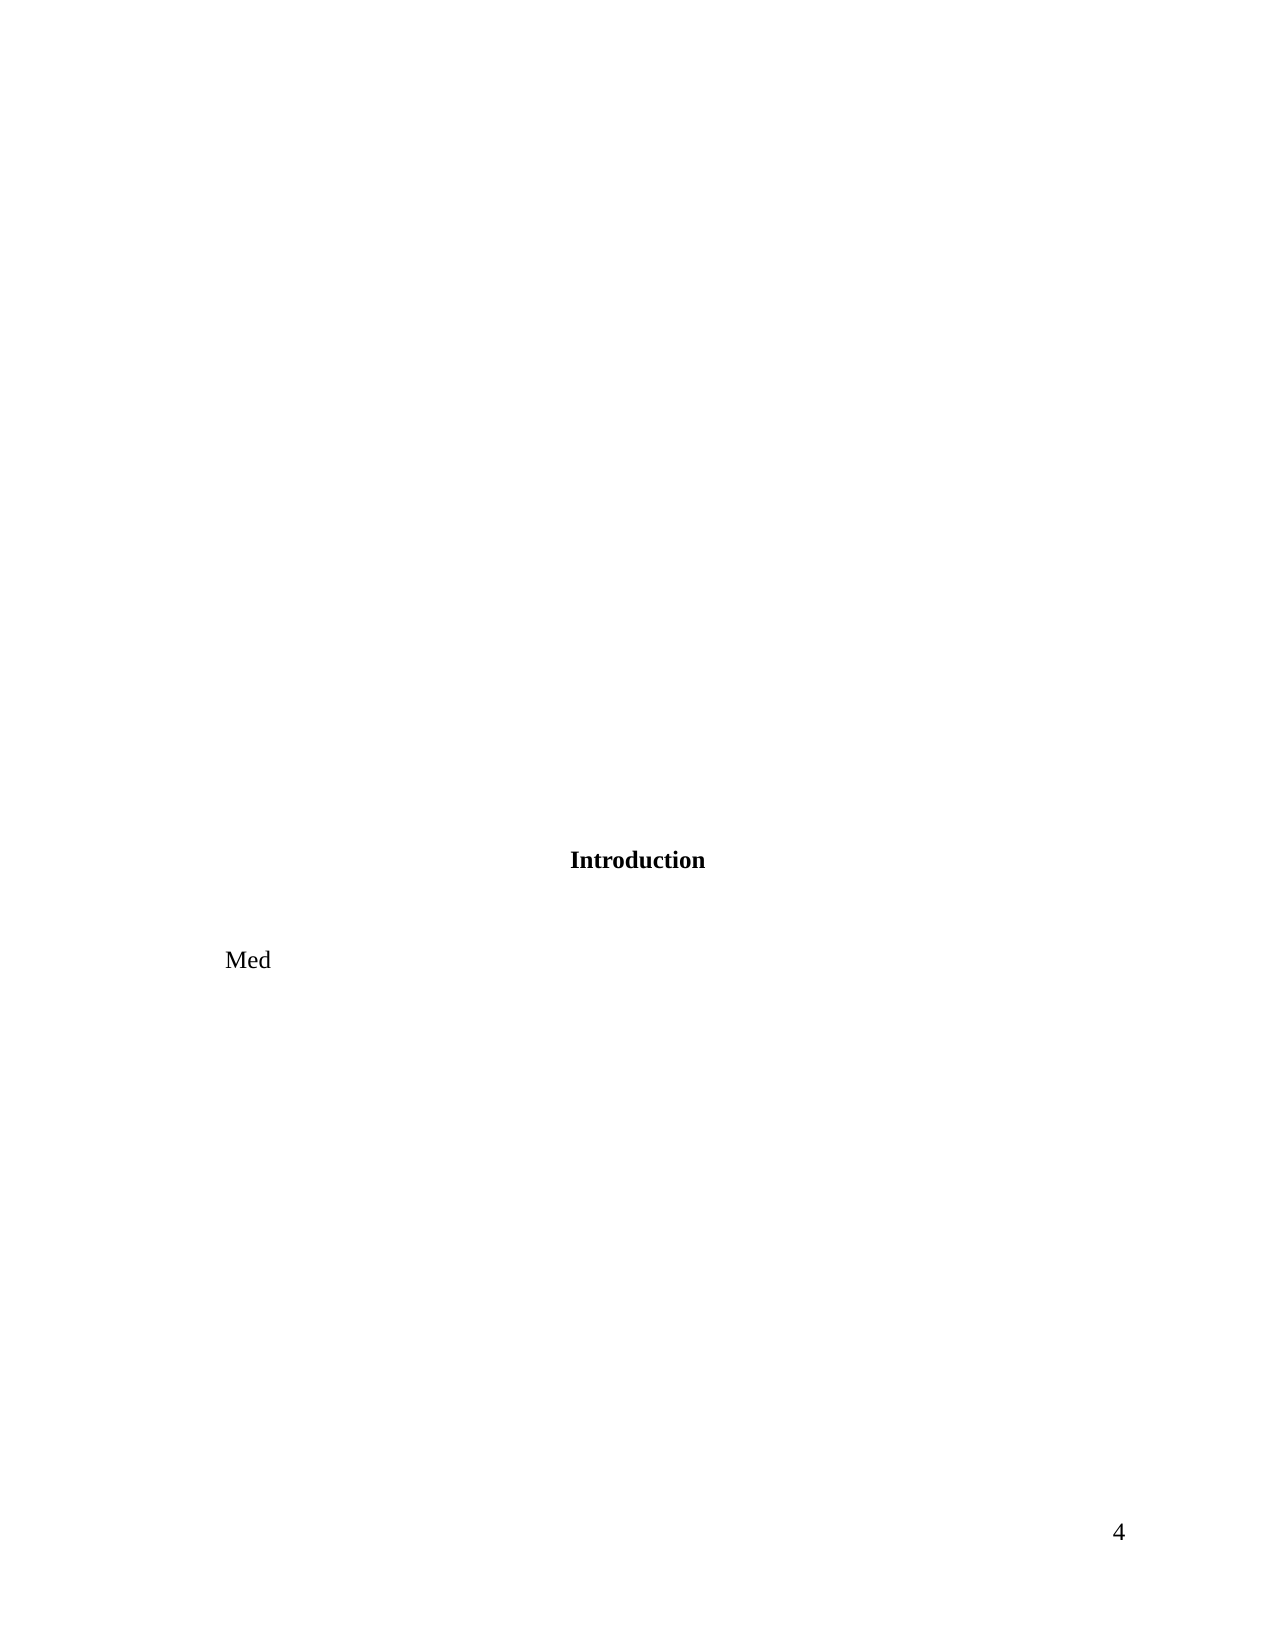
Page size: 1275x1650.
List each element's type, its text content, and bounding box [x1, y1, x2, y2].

text Introduction [150, 846, 1125, 874]
text Med [150, 945, 1125, 974]
